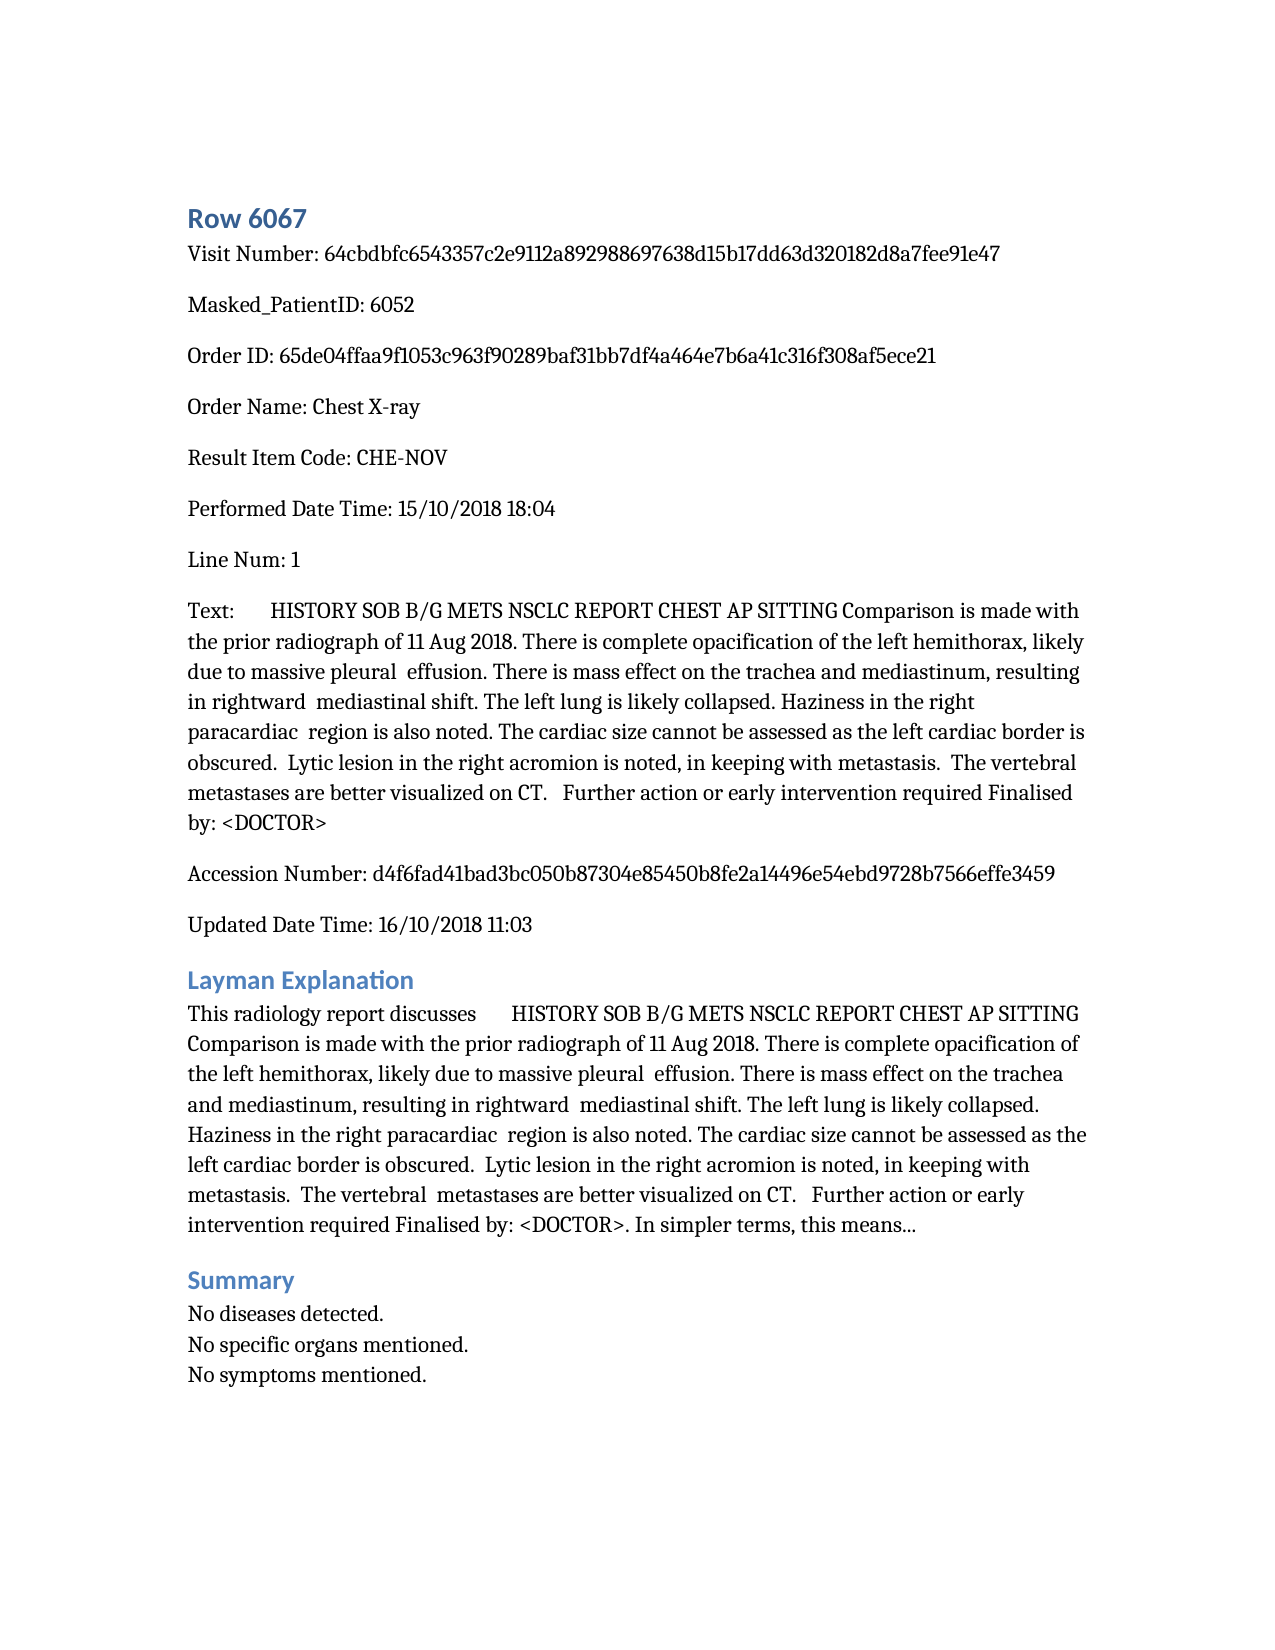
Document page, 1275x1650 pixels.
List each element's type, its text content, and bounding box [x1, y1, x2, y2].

text Text: HISTORY SOB B/G METS NSCLC REPORT CHEST AP SITTING Comparison is made with the prior radiograph of 11 Aug 2018. There is complete opacification of the left hemithorax, likely due to massive pleural effusion. There is mass effect on the trachea and mediastinum, resulting in rightward mediastinal shift. The left lung is likely collapsed. Haziness in the right paracardiac region is also noted. The cardiac size cannot be assessed as the left cardiac border is obscured. Lytic lesion in the right acromion is noted, in keeping with metastasis. The vertebral metastases are better visualized on CT. Further action or early intervention required Finalised by: <DOCTOR> [187, 598, 1087, 836]
text Accession Number: d4f6fad41bad3bc050b87304e85450b8fe2a14496e54ebd9728b7566effe3459 [187, 861, 1087, 887]
text Updated Date Time: 16/10/2018 11:03 [187, 912, 1087, 938]
text Order Name: Chest X-ray [187, 394, 1087, 420]
subtitle Row 6067 [187, 200, 1087, 236]
subtitle Layman Explanation [187, 963, 1087, 996]
text Visit Number: 64cbdbfc6543357c2e9112a892988697638d15b17dd63d320182d8a7fee91e47 [187, 241, 1087, 267]
text Masked_PatientID: 6052 [187, 292, 1087, 318]
text Line Num: 1 [187, 547, 1087, 573]
text This radiology report discusses HISTORY SOB B/G METS NSCLC REPORT CHEST AP SITTING Comparison is made with the prior radiograph of 11 Aug 2018. There is complete opacification of the left hemithorax, likely due to massive pleural effusion. There is mass effect on the trachea and mediastinum, resulting in rightward mediastinal shift. The left lung is likely collapsed. Haziness in the right paracardiac region is also noted. The cardiac size cannot be assessed as the left cardiac border is obscured. Lytic lesion in the right acromion is noted, in keeping with metastasis. The vertebral metastases are better visualized on CT. Further action or early intervention required Finalised by: <DOCTOR>. In simpler terms, this means... [187, 1001, 1087, 1238]
text No diseases detected. No specific organs mentioned. No symptoms mentioned. [187, 1301, 1087, 1388]
subtitle Summary [187, 1263, 1087, 1296]
text Order ID: 65de04ffaa9f1053c963f90289baf31bb7df4a464e7b6a41c316f308af5ece21 [187, 343, 1087, 369]
text Result Item Code: CHE-NOV [187, 445, 1087, 471]
text Performed Date Time: 15/10/2018 18:04 [187, 496, 1087, 522]
